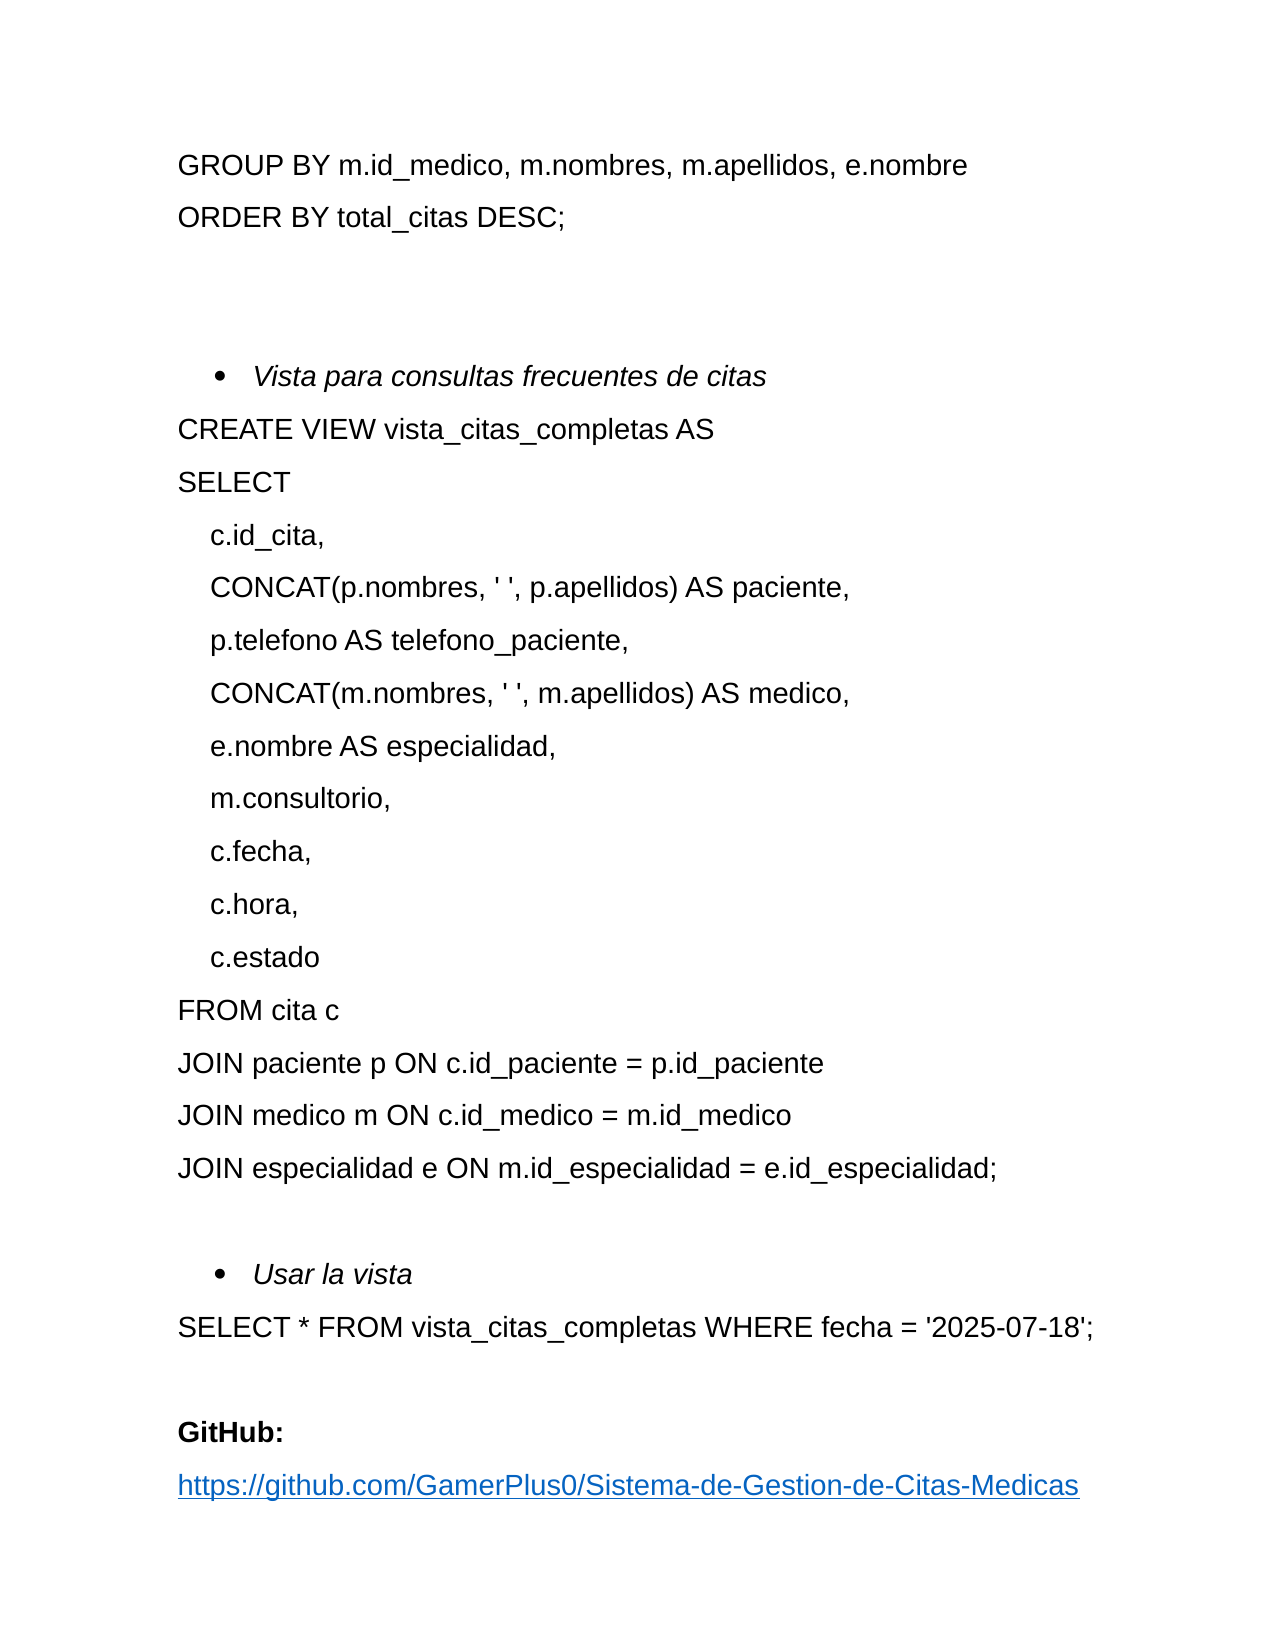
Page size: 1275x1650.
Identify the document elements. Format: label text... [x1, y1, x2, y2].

text CREATE VIEW vista_citas_completas AS [177, 412, 1098, 445]
text e.nombre AS especialidad, [177, 729, 1098, 762]
list Usar la vista [215, 1257, 1098, 1291]
text c.id_cita, [177, 517, 1098, 551]
text CONCAT(p.nombres, ' ', p.apellidos) AS paciente, [177, 570, 1098, 604]
text CONCAT(m.nombres, ' ', m.apellidos) AS medico, [177, 676, 1098, 709]
text https://github.com/GamerPlus0/Sistema-de-Gestion-de-Citas-Medicas [177, 1468, 1098, 1502]
text GROUP BY m.id_medico, m.nombres, m.apellidos, e.nombre [177, 148, 1098, 181]
list Vista para consultas frecuentes de citas [215, 359, 1098, 393]
text JOIN paciente p ON c.id_paciente = p.id_paciente [177, 1046, 1098, 1079]
text JOIN medico m ON c.id_medico = m.id_medico [177, 1098, 1098, 1132]
text SELECT * FROM vista_citas_completas WHERE fecha = '2025-07-18'; [177, 1310, 1098, 1343]
text c.hora, [177, 887, 1098, 921]
text SELECT [177, 465, 1098, 498]
text GitHub: [177, 1416, 1098, 1449]
text FROM cita c [177, 993, 1098, 1026]
text c.estado [177, 940, 1098, 973]
text ORDER BY total_citas DESC; [177, 200, 1098, 234]
text m.consultorio, [177, 782, 1098, 815]
text c.fecha, [177, 834, 1098, 868]
text JOIN especialidad e ON m.id_especialidad = e.id_especialidad; [177, 1151, 1098, 1185]
text p.telefono AS telefono_paciente, [177, 623, 1098, 657]
